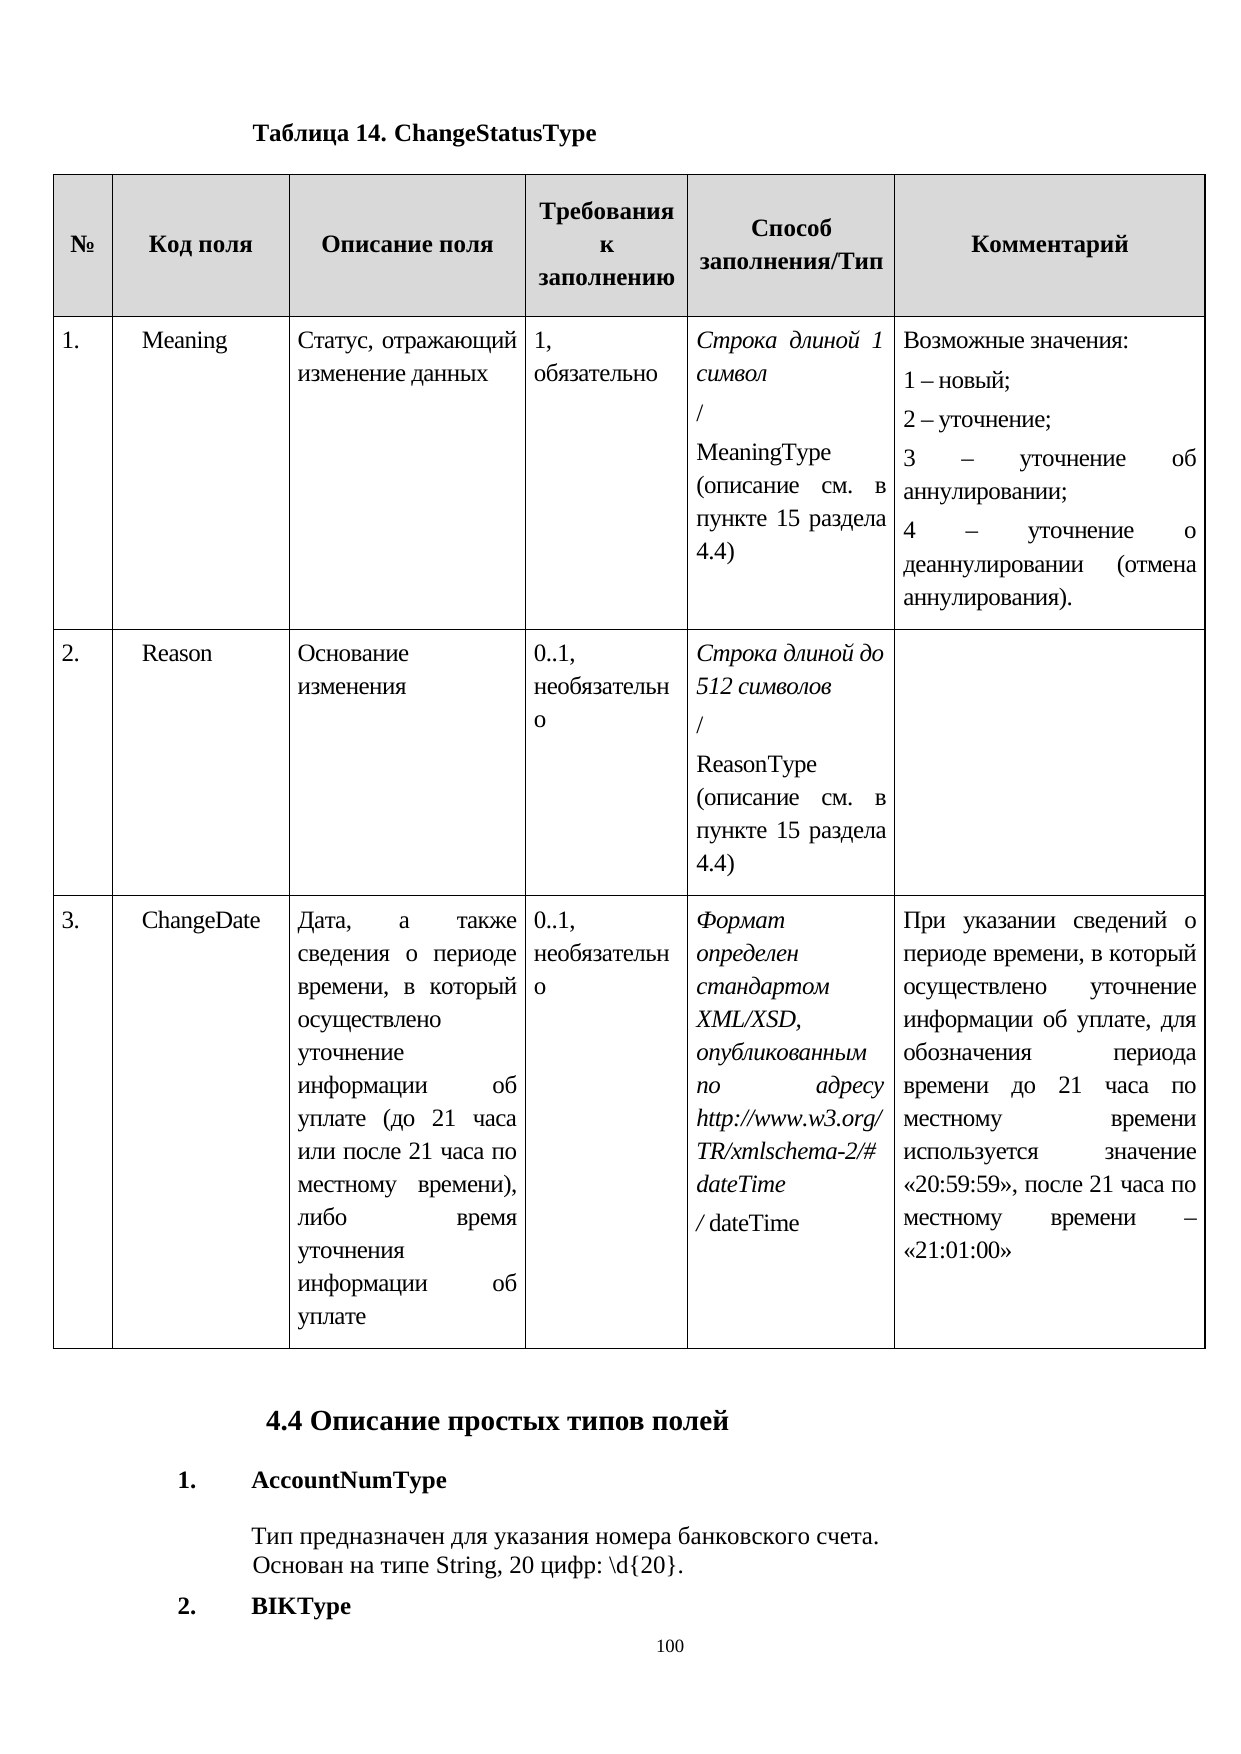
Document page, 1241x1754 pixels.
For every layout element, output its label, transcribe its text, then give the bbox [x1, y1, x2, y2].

table_cell 0..1, необязательно [526, 896, 687, 1348]
table_cell [54, 630, 112, 895]
table_cell Meaning [113, 317, 289, 628]
table_cell 0..1, необязательно [526, 630, 687, 895]
text Тип предназначен для указания номера банковского счета. [177, 1521, 1162, 1550]
table_cell Строка длиной до 512 символов / ReasonType (описание см. в пункте 15 раздела 4.4) [688, 630, 894, 895]
text Основан на типе String, 20 цифр: \d{20}. [252, 1550, 1162, 1578]
text Описание простых типов полей [177, 1403, 1162, 1436]
table_header Способ заполнения/Тип [688, 175, 894, 316]
table_cell [54, 317, 112, 628]
table_cell Формат определен стандартом XML/XSD, опубликованным по адресу http://www.w3.org/TR/xmlschema-2/#dateTime / dateTime [688, 896, 894, 1348]
table_header Код поля [113, 175, 289, 316]
table_cell [54, 896, 112, 1348]
table_header Комментарий [895, 175, 1204, 316]
table_header № [54, 175, 112, 316]
table_header Описание поля [290, 175, 525, 316]
table_cell Строка длиной 1 символ / MeaningType (описание см. в пункте 15 раздела 4.4) [688, 317, 894, 628]
list BIKType [177, 1591, 1162, 1620]
table_cell Дата, а также сведения о периоде времени, в который осуществлено уточнение информации об уплате (до 21 часа или после 21 часа по местному времени), либо время уточнения информации об уплате [290, 896, 525, 1348]
table_cell Статус, отражающий изменение данных [290, 317, 525, 628]
table_header Требования к заполнению [526, 175, 687, 316]
table_cell ChangeDate [113, 896, 289, 1348]
list AccountNumType [177, 1466, 1162, 1494]
table_cell Основание изменения [290, 630, 525, 895]
table_cell Возможные значения: 1 – новый; 2 – уточнение; 3 – уточнение об аннулировании; 4 – уточнение о деаннулировании (отмена аннулирования). [895, 317, 1204, 628]
table_cell При указании сведений о периоде времени, в который осуществлено уточнение информации об уплате, для обозначения периода времени до 21 часа по местному времени используется значение «20:59:59», после 21 часа по местному времени – «21:01:00» [895, 896, 1204, 1348]
text Таблица 14. ChangeStatusType [177, 118, 1162, 147]
table_cell [895, 630, 1204, 895]
table_cell Reason [113, 630, 289, 895]
table_cell 1, обязательно [526, 317, 687, 628]
